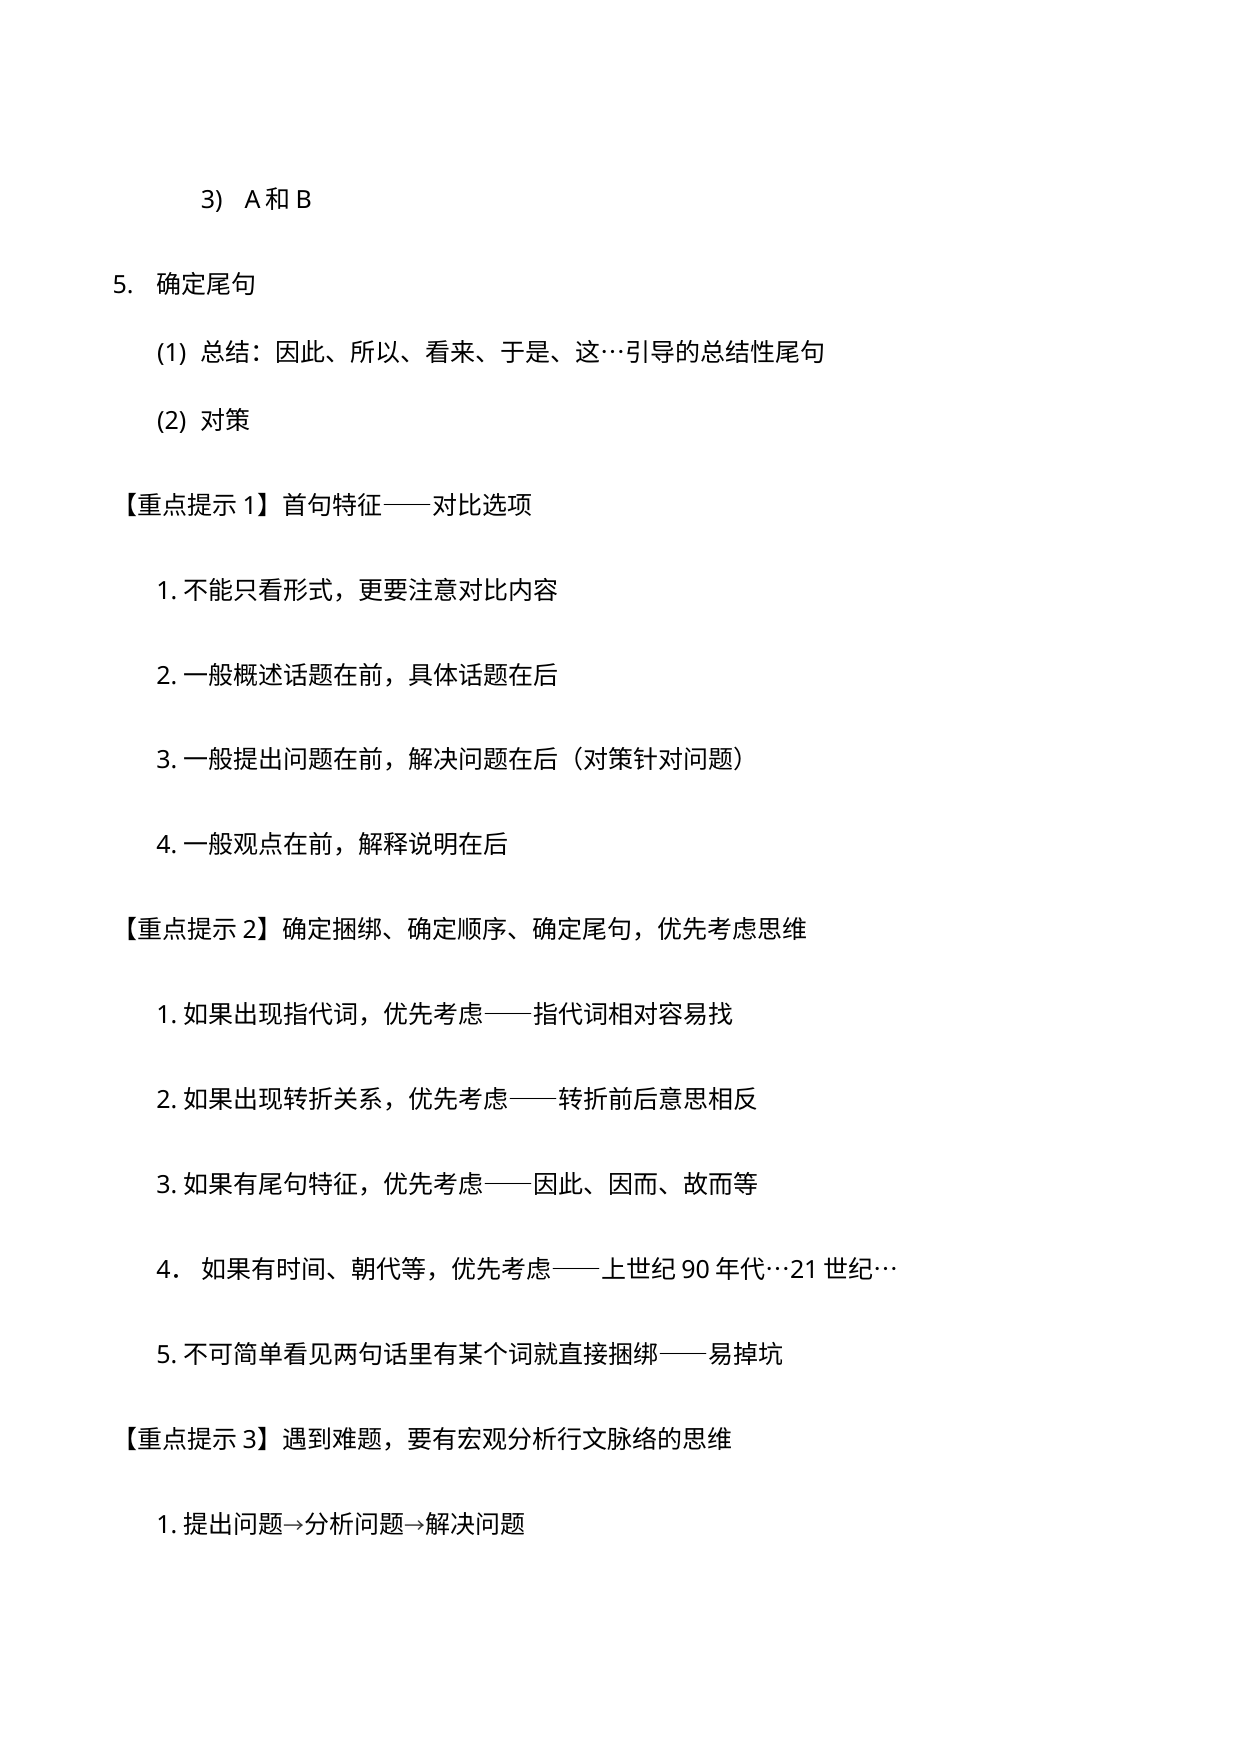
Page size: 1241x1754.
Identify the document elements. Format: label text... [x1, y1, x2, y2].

text 3. 如果有尾句特征，优先考虑——因此、因而、故而等 [156, 1149, 1128, 1217]
text 3. 一般提出问题在前，解决问题在后（对策针对问题） [156, 724, 1128, 792]
list A和B [201, 164, 1128, 232]
list 总结：因此、所以、看来、于是、这…引导的总结性尾句 [157, 317, 1128, 384]
text 1. 不能只看形式，更要注意对比内容 [156, 554, 1128, 622]
text 【重点提示3】遇到难题，要有宏观分析行文脉络的思维 [112, 1403, 1128, 1471]
text 【重点提示1】首句特征——对比选项 [112, 469, 1128, 537]
list 对策 [157, 384, 1128, 452]
text 5. 不可简单看见两句话里有某个词就直接捆绑——易掉坑 [156, 1318, 1128, 1386]
text 4. 一般观点在前，解释说明在后 [156, 809, 1128, 877]
text 1. 如果出现指代词，优先考虑——指代词相对容易找 [156, 979, 1128, 1047]
list 确定尾句 [112, 249, 1128, 317]
text 1. 提出问题→分析问题→解决问题 [112, 1488, 1128, 1556]
text 2. 如果出现转折关系，优先考虑——转折前后意思相反 [156, 1064, 1128, 1132]
text 【重点提示2】确定捆绑、确定顺序、确定尾句，优先考虑思维 [112, 894, 1128, 962]
text 4． 如果有时间、朝代等，优先考虑——上世纪90年代…21世纪… [156, 1233, 1128, 1301]
text 2. 一般概述话题在前，具体话题在后 [156, 639, 1128, 707]
